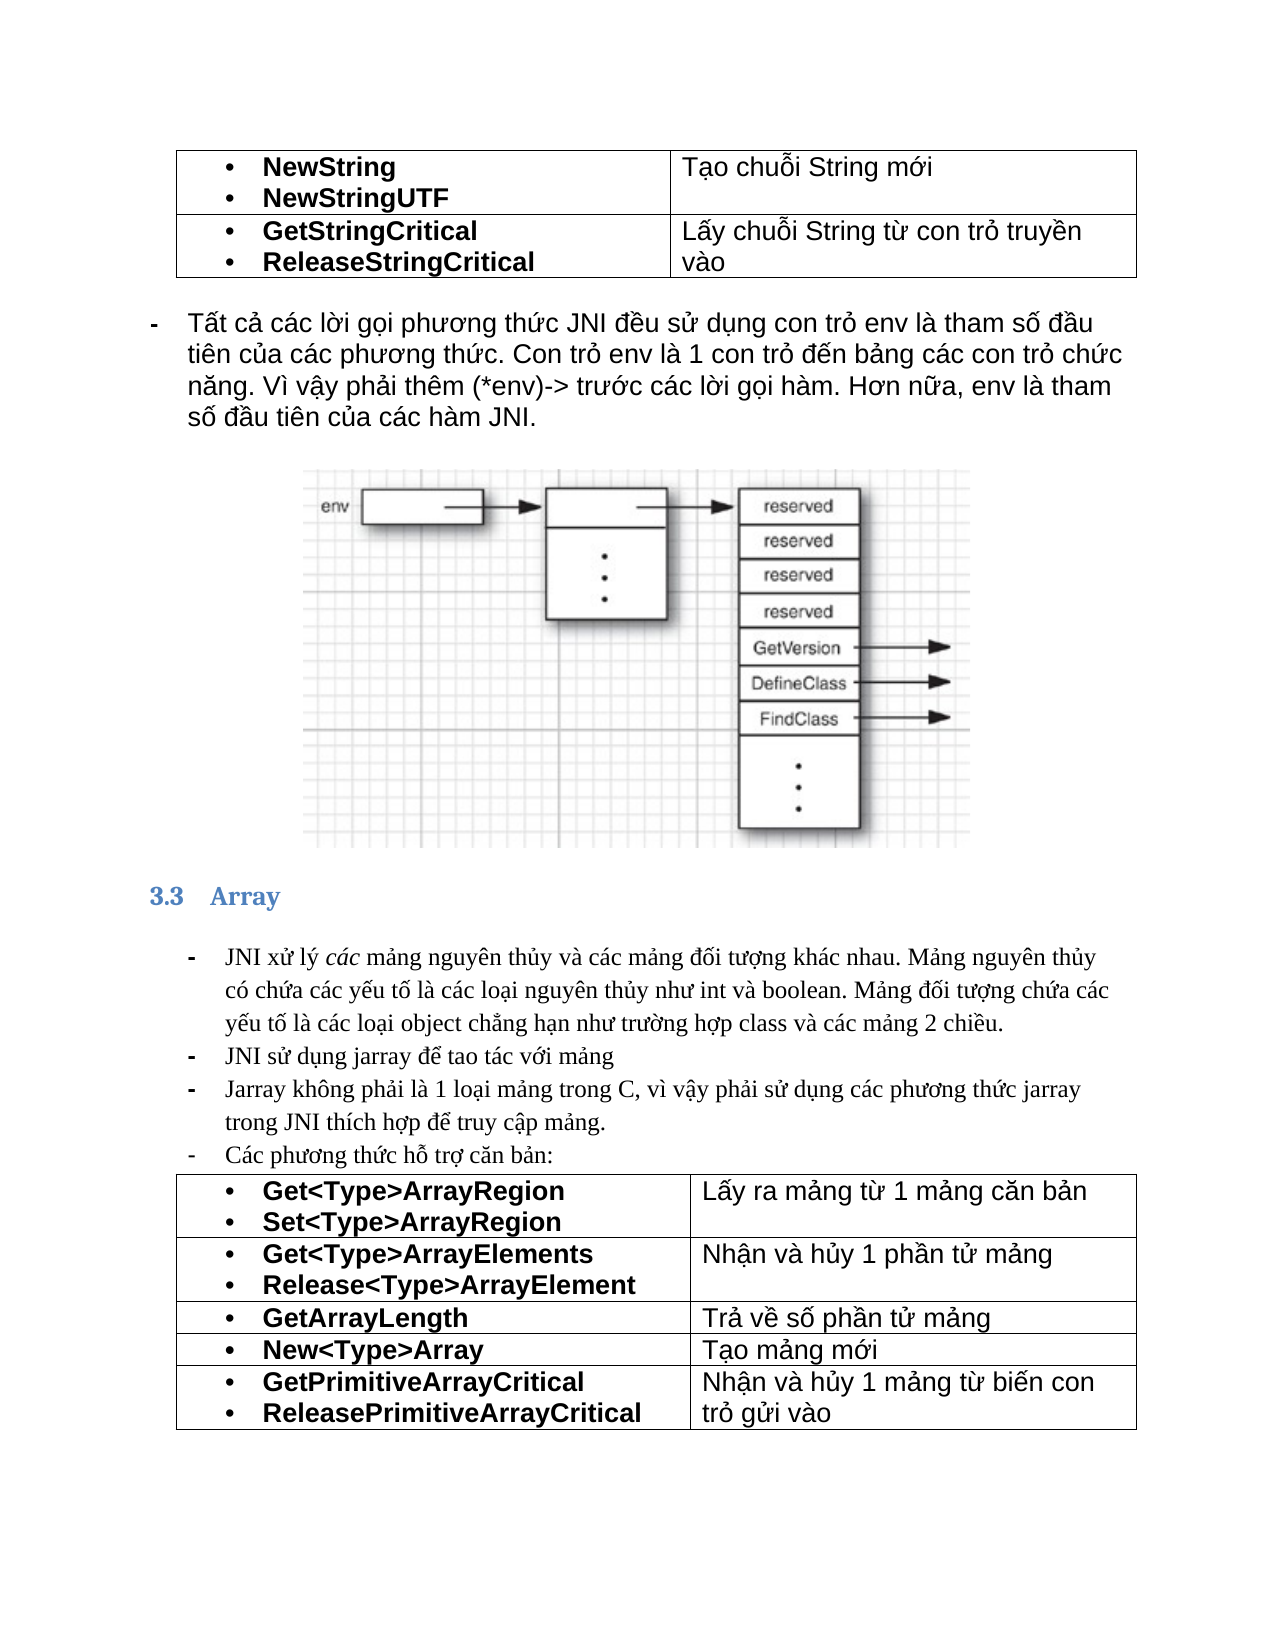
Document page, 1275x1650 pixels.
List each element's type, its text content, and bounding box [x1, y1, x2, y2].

table_cell Get<Type>ArrayElements Release<Type>ArrayElement [177, 1238, 690, 1301]
list JNI sử dụng jarray để tao tác với mảng [187, 1041, 1125, 1070]
table_cell New<Type>Array [177, 1334, 690, 1365]
list JNI xử lý các mảng nguyên thủy và các mảng đối tượng khác nhau. Mảng nguyên thủy có chứa các yếu tố là các loại nguyên thủy như int và boolean. Mảng đối tượng chứa các yếu tố là các loại object chẳng hạn như trường hợp class và các mảng 2 chiều. [187, 942, 1125, 1037]
picture [303, 469, 971, 848]
table_cell Nhận và hủy 1 mảng từ biến con trỏ gửi vào [691, 1366, 1136, 1429]
table_cell Tạo chuỗi String mới [671, 151, 1136, 213]
table_cell GetPrimitiveArrayCritical ReleasePrimitiveArrayCritical [177, 1366, 690, 1429]
table_cell NewString NewStringUTF [177, 151, 670, 213]
table_cell Tạo mảng mới [691, 1334, 1136, 1365]
list Jarray không phải là 1 loại mảng trong C, vì vậy phải sử dụng các phương thức jarray trong JNI thích hợp để truy cập mảng. [187, 1074, 1125, 1136]
table_header Get<Type>ArrayRegion Set<Type>ArrayRegion [177, 1175, 690, 1237]
list Tất cả các lời gọi phương thức JNI đều sử dụng con trỏ env là tham số đầu tiên của các phương thức. Con trỏ env là 1 con trỏ đến bảng các con trỏ chức năng. Vì vậy phải thêm (*env)-> trước các lời gọi hàm. Hơn nữa, env là tham số đầu tiên của các hàm JNI. [150, 307, 1125, 432]
list Các phương thức hỗ trợ căn bản: [187, 1140, 1125, 1169]
table_cell Nhận và hủy 1 phần tử mảng [691, 1238, 1136, 1301]
table_cell Trả về số phần tử mảng [691, 1302, 1136, 1333]
table_cell GetStringCritical ReleaseStringCritical [177, 215, 670, 277]
table_cell Lấy chuỗi String từ con trỏ truyền vào [671, 215, 1136, 277]
table_cell GetArrayLength [177, 1302, 690, 1333]
table_header Lấy ra mảng từ 1 mảng căn bản [691, 1175, 1136, 1237]
